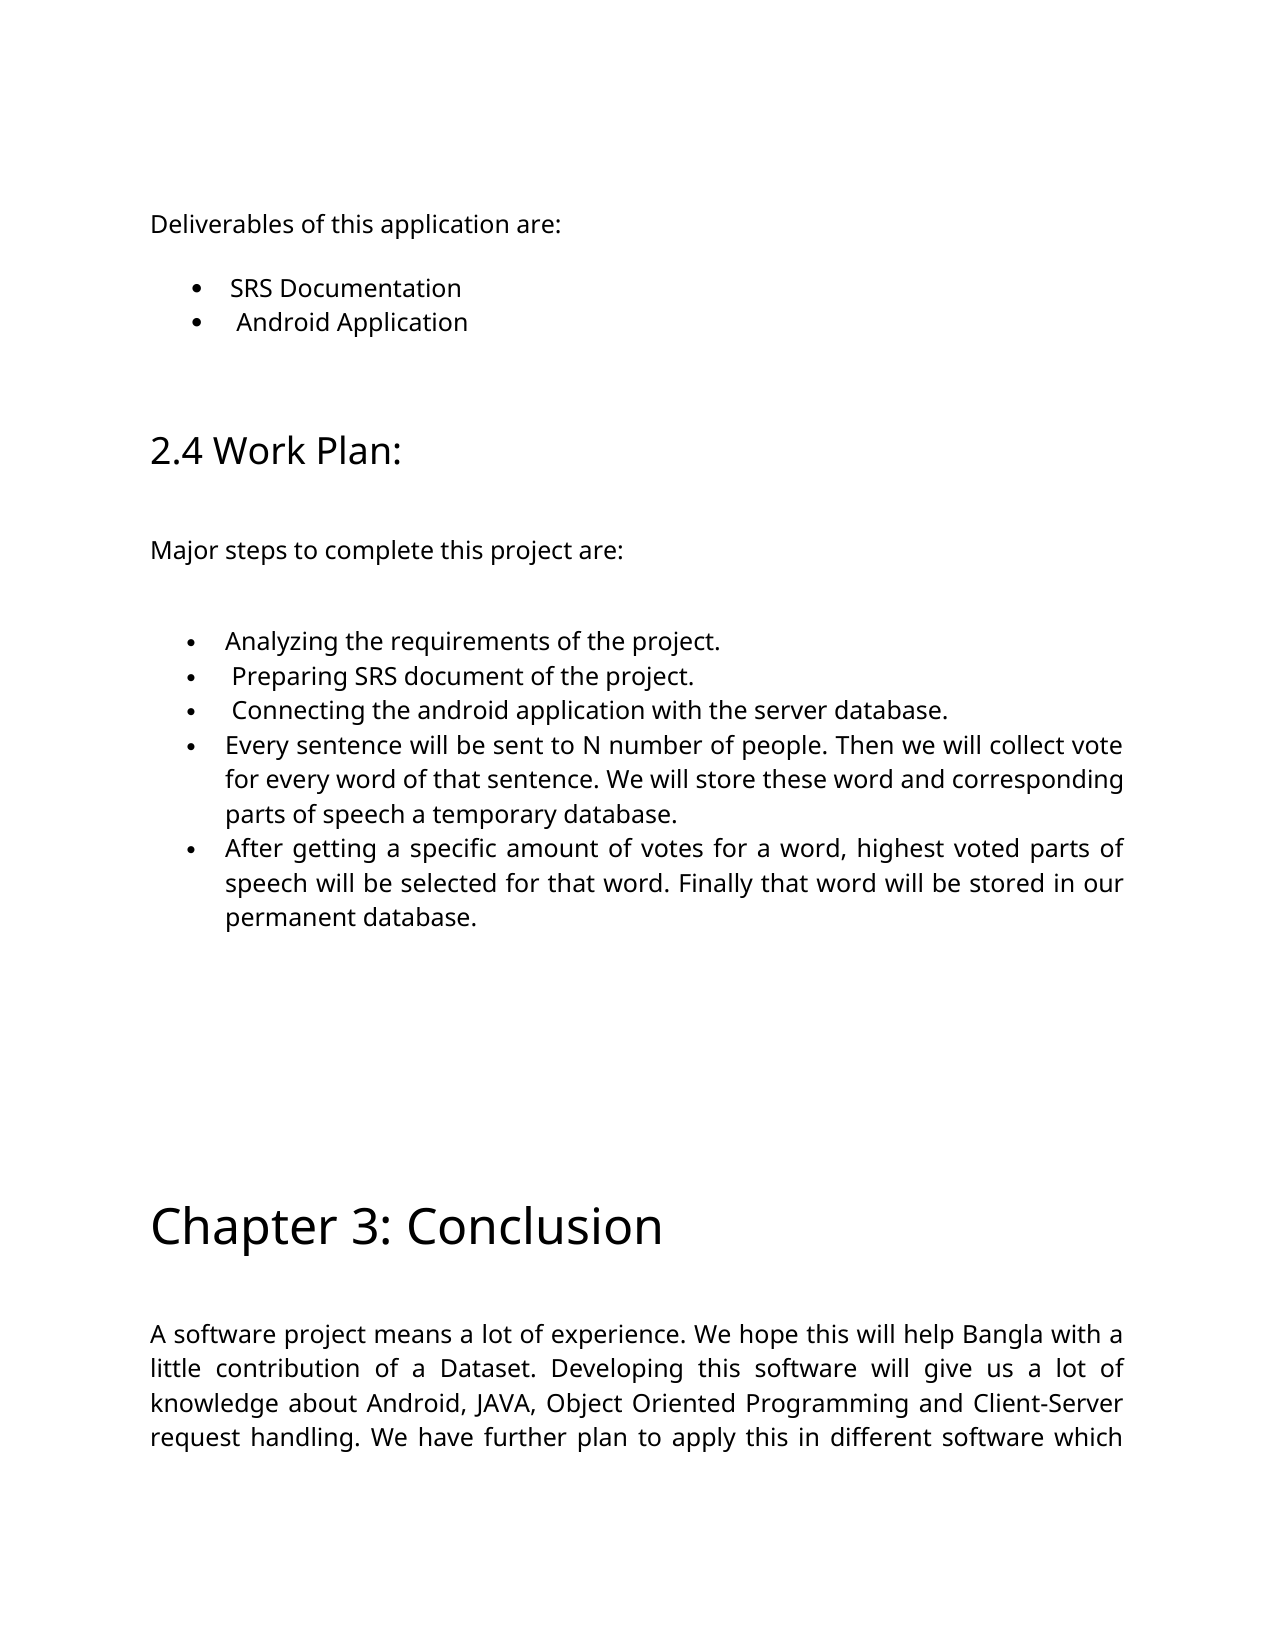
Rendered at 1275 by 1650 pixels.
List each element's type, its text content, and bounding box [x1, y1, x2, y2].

text Chapter 3: Conclusion [150, 1191, 1125, 1259]
text Deliverables of this application are: [150, 207, 1125, 241]
list SRS Documentation [192, 270, 1125, 304]
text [150, 1316, 1125, 1454]
list Every sentence will be sent to N number of people. Then we will collect vote for every word of that sentence. We will store these word and corresponding parts of speech a temporary database. [187, 727, 1125, 830]
text 2.4 Work Plan: [150, 424, 1125, 476]
list Analyzing the requirements of the project. [187, 623, 1125, 658]
list Android Application [192, 304, 1125, 339]
list After getting a specific amount of votes for a word, highest voted parts of speech will be selected for that word. Finally that word will be stored in our permanent database. [187, 830, 1125, 934]
text Major steps to complete this project are: [150, 532, 1125, 567]
list Connecting the android application with the server database. [187, 692, 1125, 727]
list Preparing SRS document of the project. [187, 658, 1125, 692]
